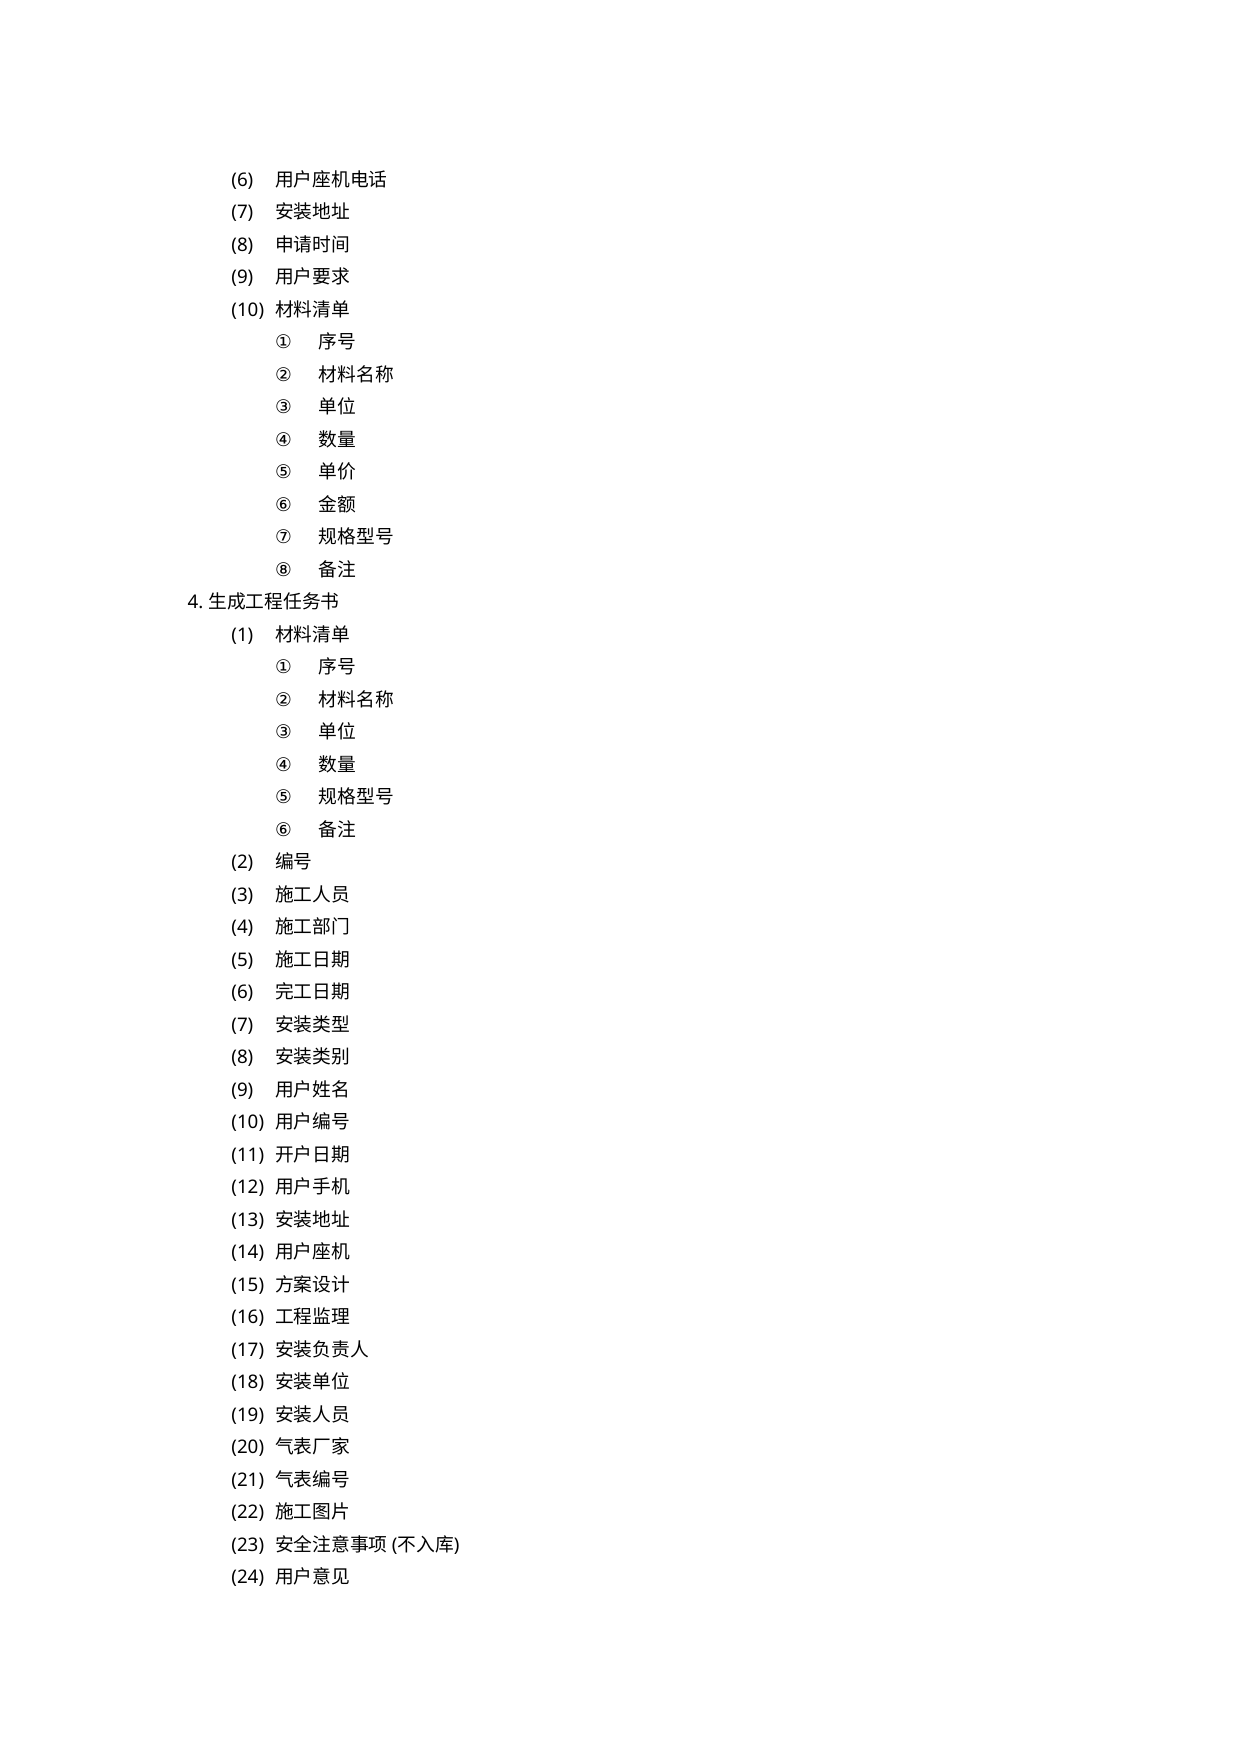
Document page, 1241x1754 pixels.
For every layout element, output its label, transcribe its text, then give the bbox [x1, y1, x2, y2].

list 材料清单 [231, 292, 1053, 324]
list 单位 [275, 714, 1053, 747]
list 生成工程任务书 [187, 584, 1053, 617]
list 安装类型 [231, 1007, 1053, 1039]
list 工程监理 [231, 1299, 1053, 1332]
list 用户座机电话 [231, 162, 1053, 194]
list 金额 [275, 487, 1053, 519]
list 开户日期 [231, 1137, 1053, 1169]
list 安装单位 [231, 1364, 1053, 1397]
list 编号 [231, 844, 1053, 877]
list 安装类别 [231, 1039, 1053, 1072]
list 申请时间 [231, 227, 1053, 259]
list 安装地址 [231, 1202, 1053, 1234]
list 备注 [275, 812, 1053, 844]
list 规格型号 [275, 519, 1053, 552]
list 气表厂家 [231, 1429, 1053, 1462]
list 数量 [275, 747, 1053, 779]
list 用户手机 [231, 1169, 1053, 1202]
list 单位 [275, 389, 1053, 422]
list 安装负责人 [231, 1332, 1053, 1364]
list 材料清单 [231, 617, 1053, 649]
list 施工人员 [231, 877, 1053, 909]
list 用户要求 [231, 259, 1053, 292]
list 备注 [275, 552, 1053, 584]
list 规格型号 [275, 779, 1053, 812]
list 施工图片 [231, 1494, 1053, 1527]
list 序号 [275, 324, 1053, 357]
list 用户编号 [231, 1104, 1053, 1137]
list 安装人员 [231, 1397, 1053, 1429]
list 数量 [275, 422, 1053, 454]
list 安全注意事项 (不入库) [231, 1527, 1053, 1559]
list 施工日期 [231, 942, 1053, 974]
list 材料名称 [275, 357, 1053, 389]
list 方案设计 [231, 1267, 1053, 1299]
list 完工日期 [231, 974, 1053, 1007]
list 用户姓名 [231, 1072, 1053, 1104]
list 气表编号 [231, 1462, 1053, 1494]
list 序号 [275, 649, 1053, 682]
list 用户意见 [231, 1559, 1053, 1592]
list 用户座机 [231, 1234, 1053, 1267]
list 单价 [275, 454, 1053, 487]
list 施工部门 [231, 909, 1053, 942]
list 安装地址 [231, 194, 1053, 227]
list 材料名称 [275, 682, 1053, 714]
